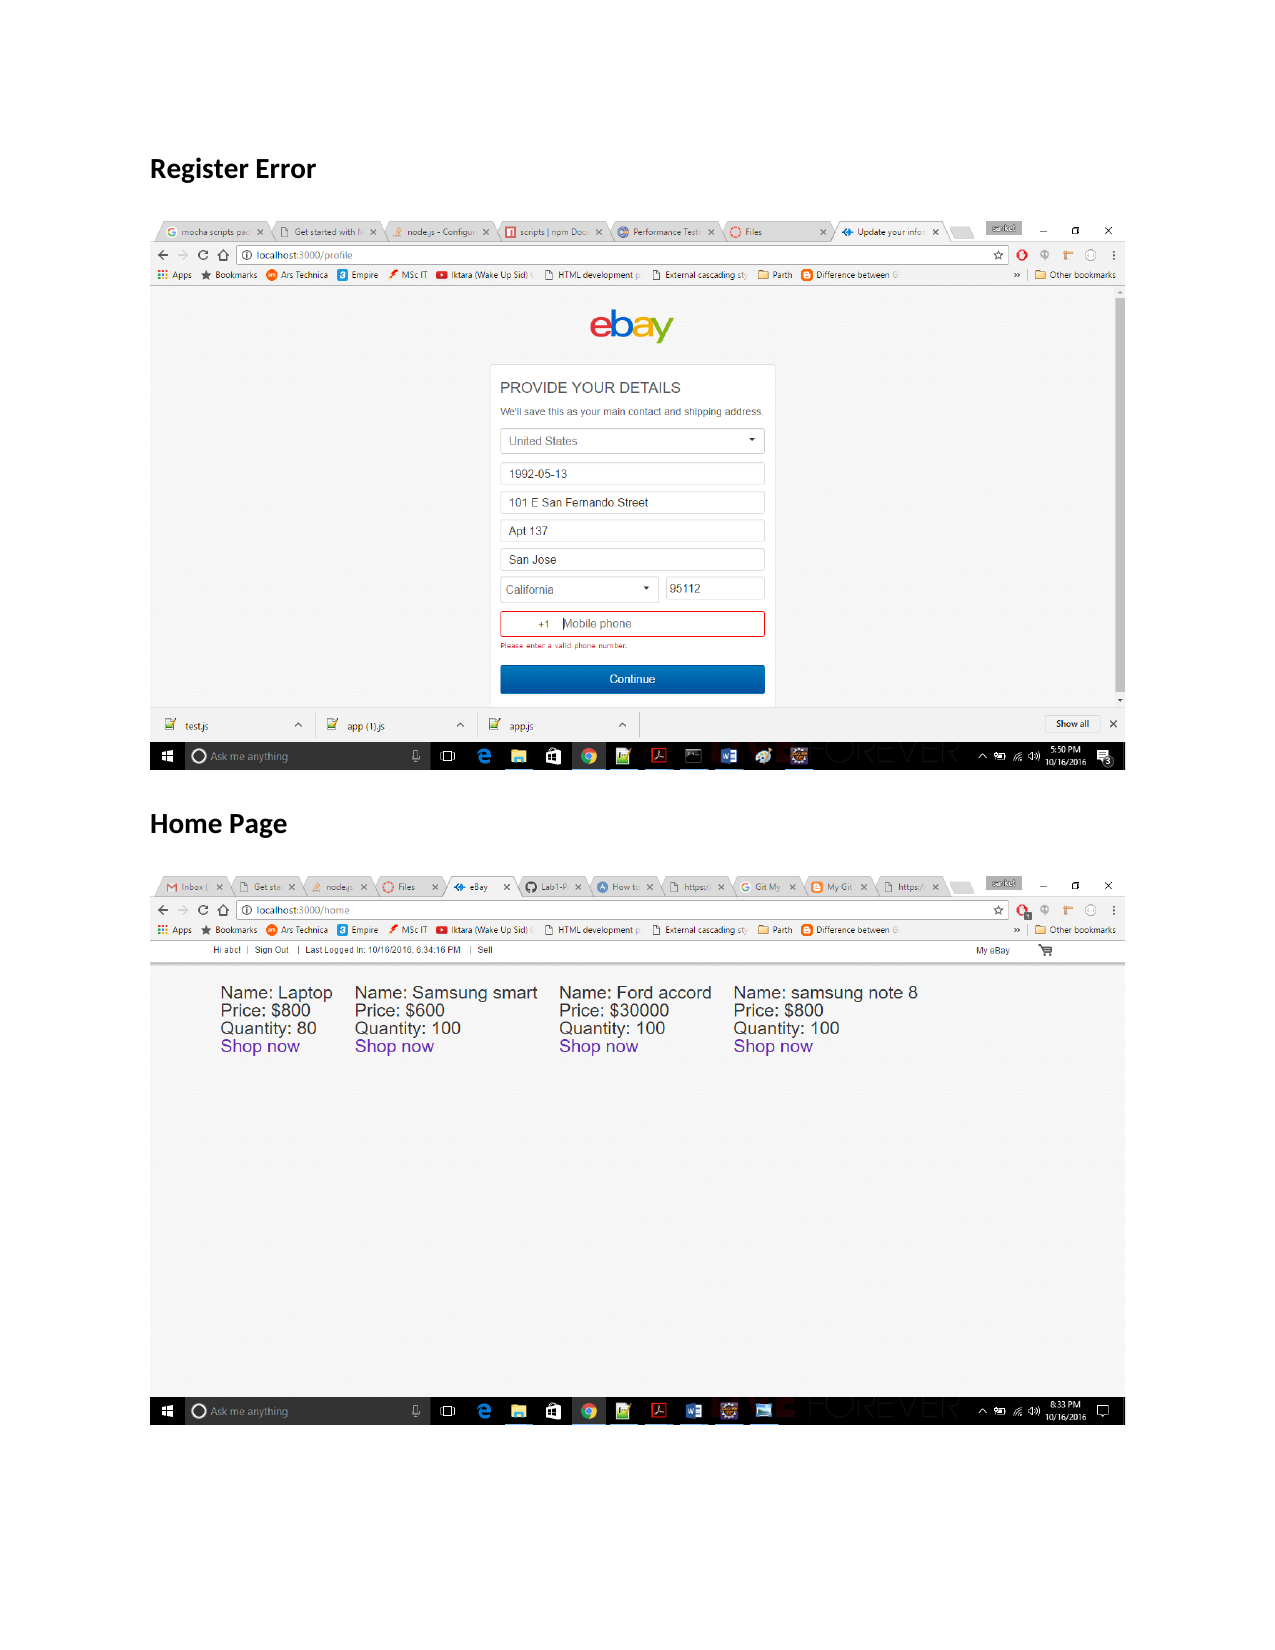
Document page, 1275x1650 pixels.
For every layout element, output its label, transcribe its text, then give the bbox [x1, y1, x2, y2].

picture [150, 876, 1125, 1425]
picture [150, 221, 1125, 770]
text Register Error [150, 150, 1125, 186]
text Home Page [150, 805, 1125, 841]
